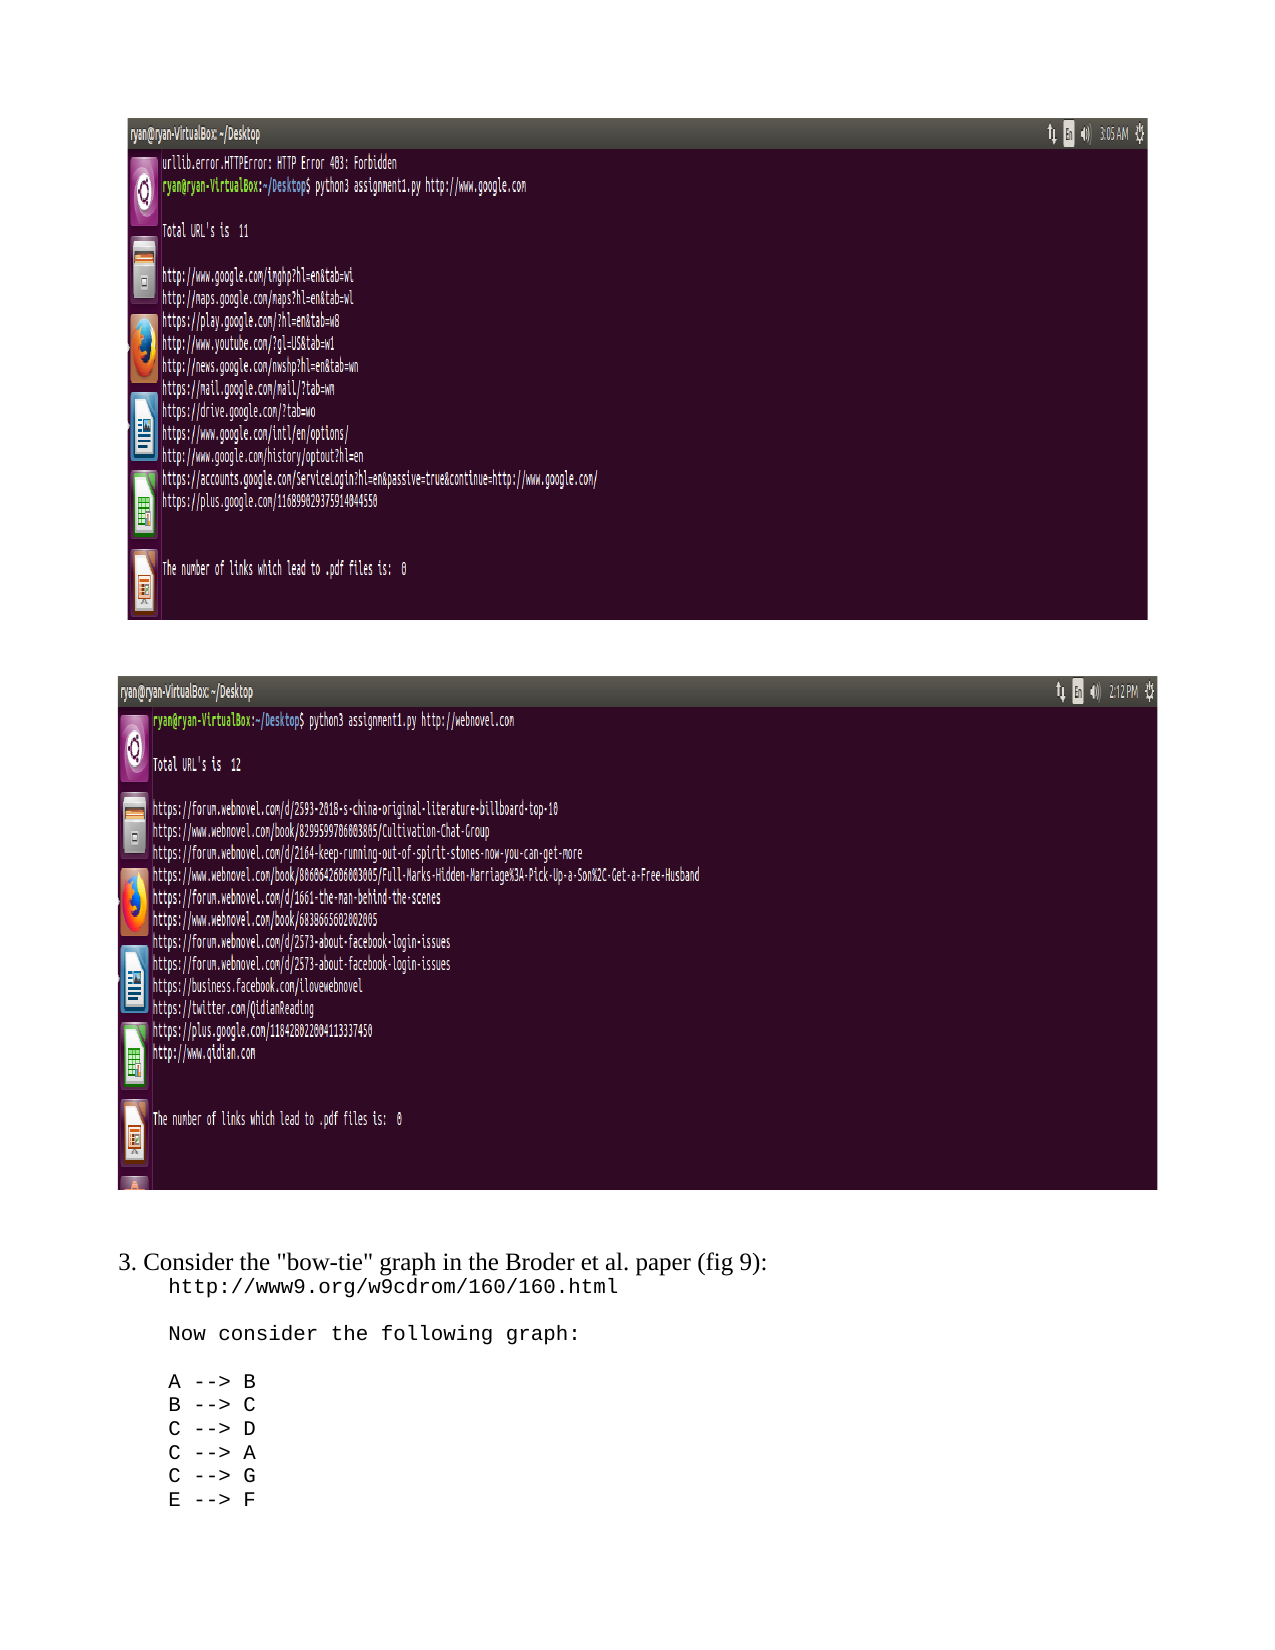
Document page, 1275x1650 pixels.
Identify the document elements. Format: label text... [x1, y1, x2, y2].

text E --> F [118, 1489, 1157, 1513]
picture [117, 676, 1158, 1190]
text http://www9.org/w9cdrom/160/160.html [118, 1276, 1157, 1300]
picture [127, 118, 1148, 620]
text 3. Consider the "bow-tie" graph in the Broder et al. paper (fig 9): [118, 1247, 1157, 1276]
text B --> C [118, 1394, 1157, 1418]
text C --> A [118, 1442, 1157, 1465]
text C --> G [118, 1465, 1157, 1489]
text C --> D [118, 1418, 1157, 1442]
text Now consider the following graph: [118, 1323, 1157, 1347]
text A --> B [118, 1371, 1157, 1394]
